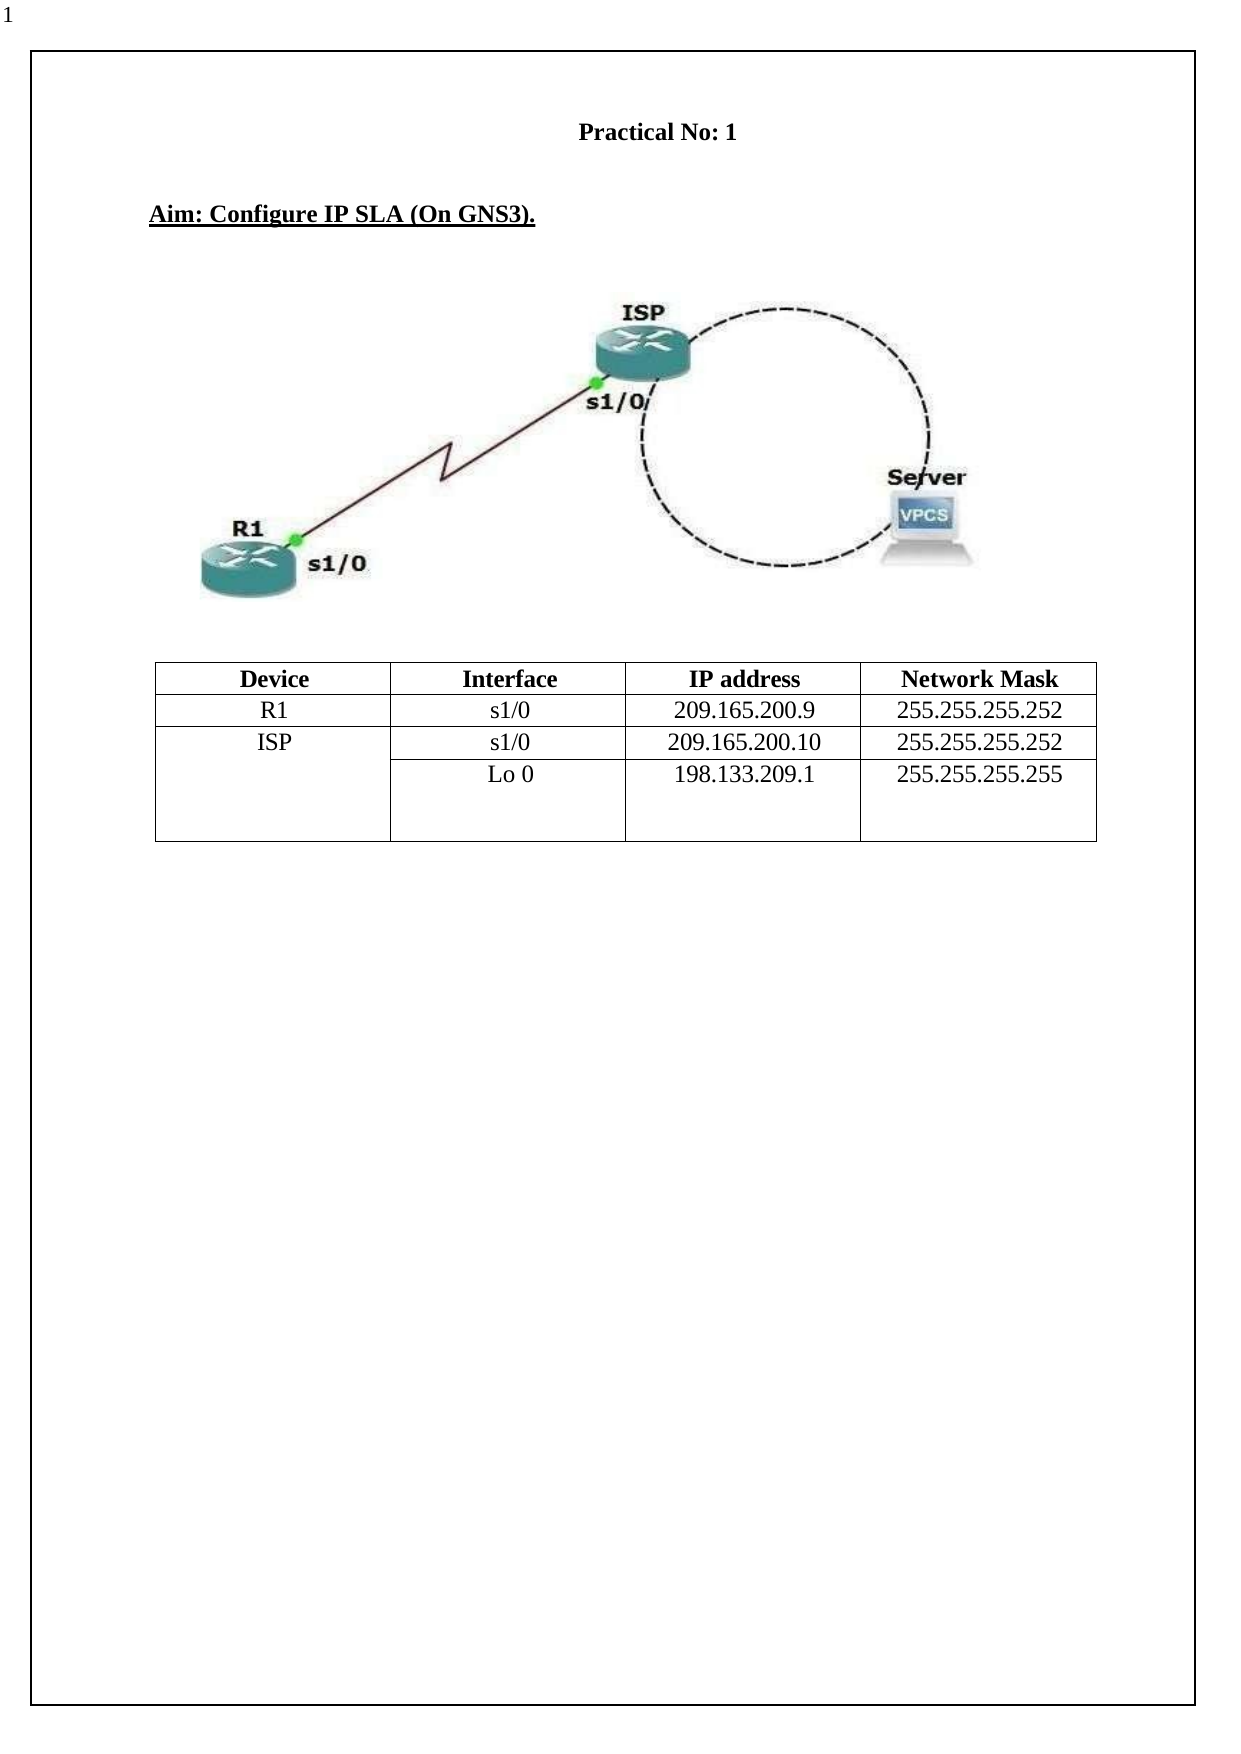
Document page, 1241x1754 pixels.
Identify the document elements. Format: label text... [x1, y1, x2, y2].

table_cell Lo 0 [391, 760, 625, 841]
text Practical No: 1 [120, 117, 1194, 145]
table_header Network Mask [861, 663, 1096, 694]
table_header IP address [626, 663, 860, 694]
table_cell s1/0 [391, 727, 625, 758]
table_cell 255.255.255.255 [861, 760, 1096, 841]
table_cell R1 [156, 695, 390, 726]
text Aim: Configure IP SLA (On GNS3). [149, 199, 1194, 228]
table_cell 209.165.200.9 [626, 695, 860, 726]
table_cell ISP [156, 727, 390, 841]
table_cell 255.255.255.252 [861, 727, 1096, 758]
table_cell s1/0 [391, 695, 625, 726]
picture [199, 292, 982, 602]
table_header Device [156, 663, 390, 694]
table_header Interface [391, 663, 625, 694]
table_cell 255.255.255.252 [861, 695, 1096, 726]
table_cell 209.165.200.10 [626, 727, 860, 758]
table_cell 198.133.209.1 [626, 760, 860, 841]
